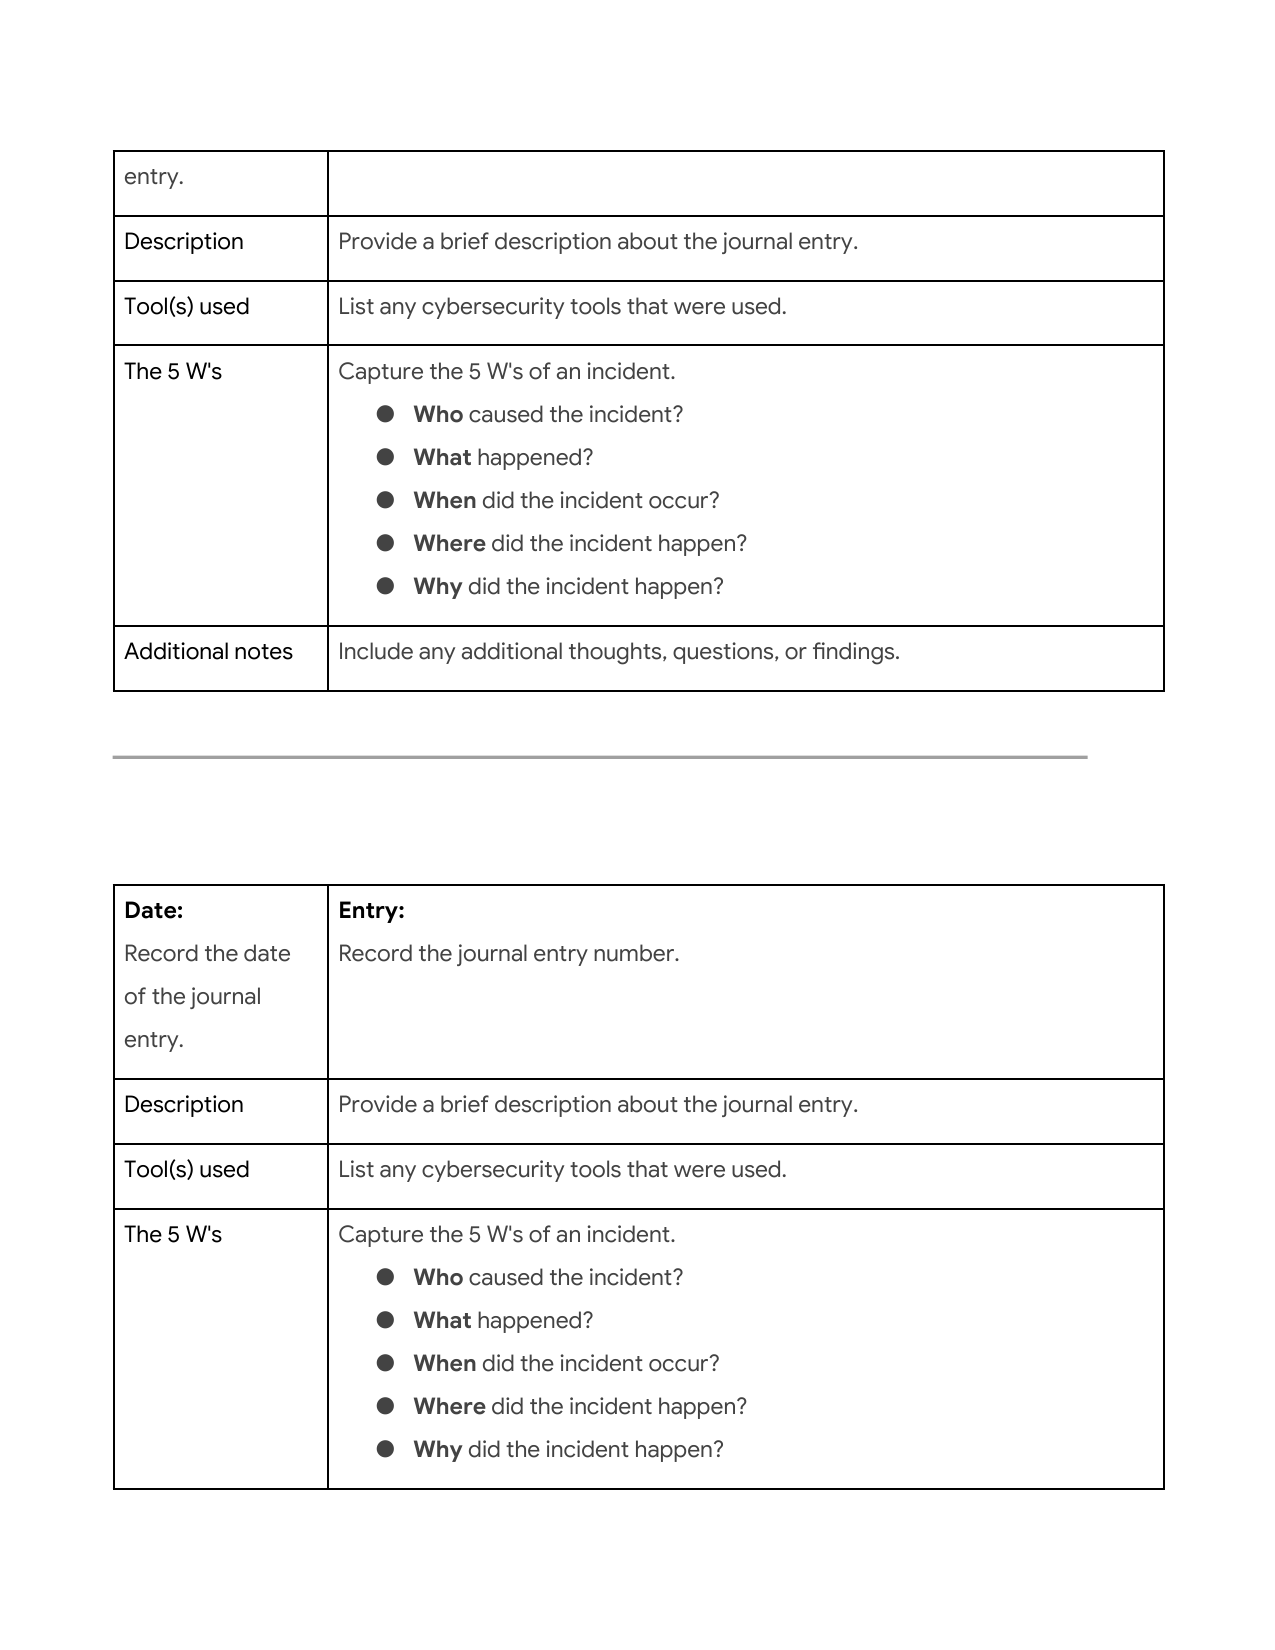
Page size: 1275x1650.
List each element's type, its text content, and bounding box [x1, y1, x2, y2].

table_header Date: Record the date of the journal entry. [115, 886, 327, 1078]
table_cell Description [115, 217, 327, 279]
table_cell Additional notes [115, 627, 327, 689]
table_cell Capture the 5 W's of an incident. Who caused the incident? What happened? When did the incident occur? Where did the incident happen? Why did the incident happen? [329, 346, 1163, 625]
table_cell Include any additional thoughts, questions, or findings. [329, 627, 1163, 689]
table_cell Provide a brief description about the journal entry. [329, 217, 1163, 279]
table_cell Tool(s) used [115, 282, 327, 344]
table_cell Provide a brief description about the journal entry. [329, 1080, 1163, 1143]
table_cell List any cybersecurity tools that were used. [329, 1145, 1163, 1207]
table_cell Tool(s) used [115, 1145, 327, 1207]
table_cell List any cybersecurity tools that were used. [329, 282, 1163, 344]
table_cell The 5 W's [115, 1210, 327, 1488]
table_header Entry: Record the journal entry number. [329, 886, 1163, 1078]
table_cell Description [115, 1080, 327, 1143]
table_cell The 5 W's [115, 346, 327, 625]
table_cell Capture the 5 W's of an incident. Who caused the incident? What happened? When did the incident occur? Where did the incident happen? Why did the incident happen? [329, 1210, 1163, 1488]
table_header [329, 152, 1163, 215]
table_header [115, 152, 327, 215]
